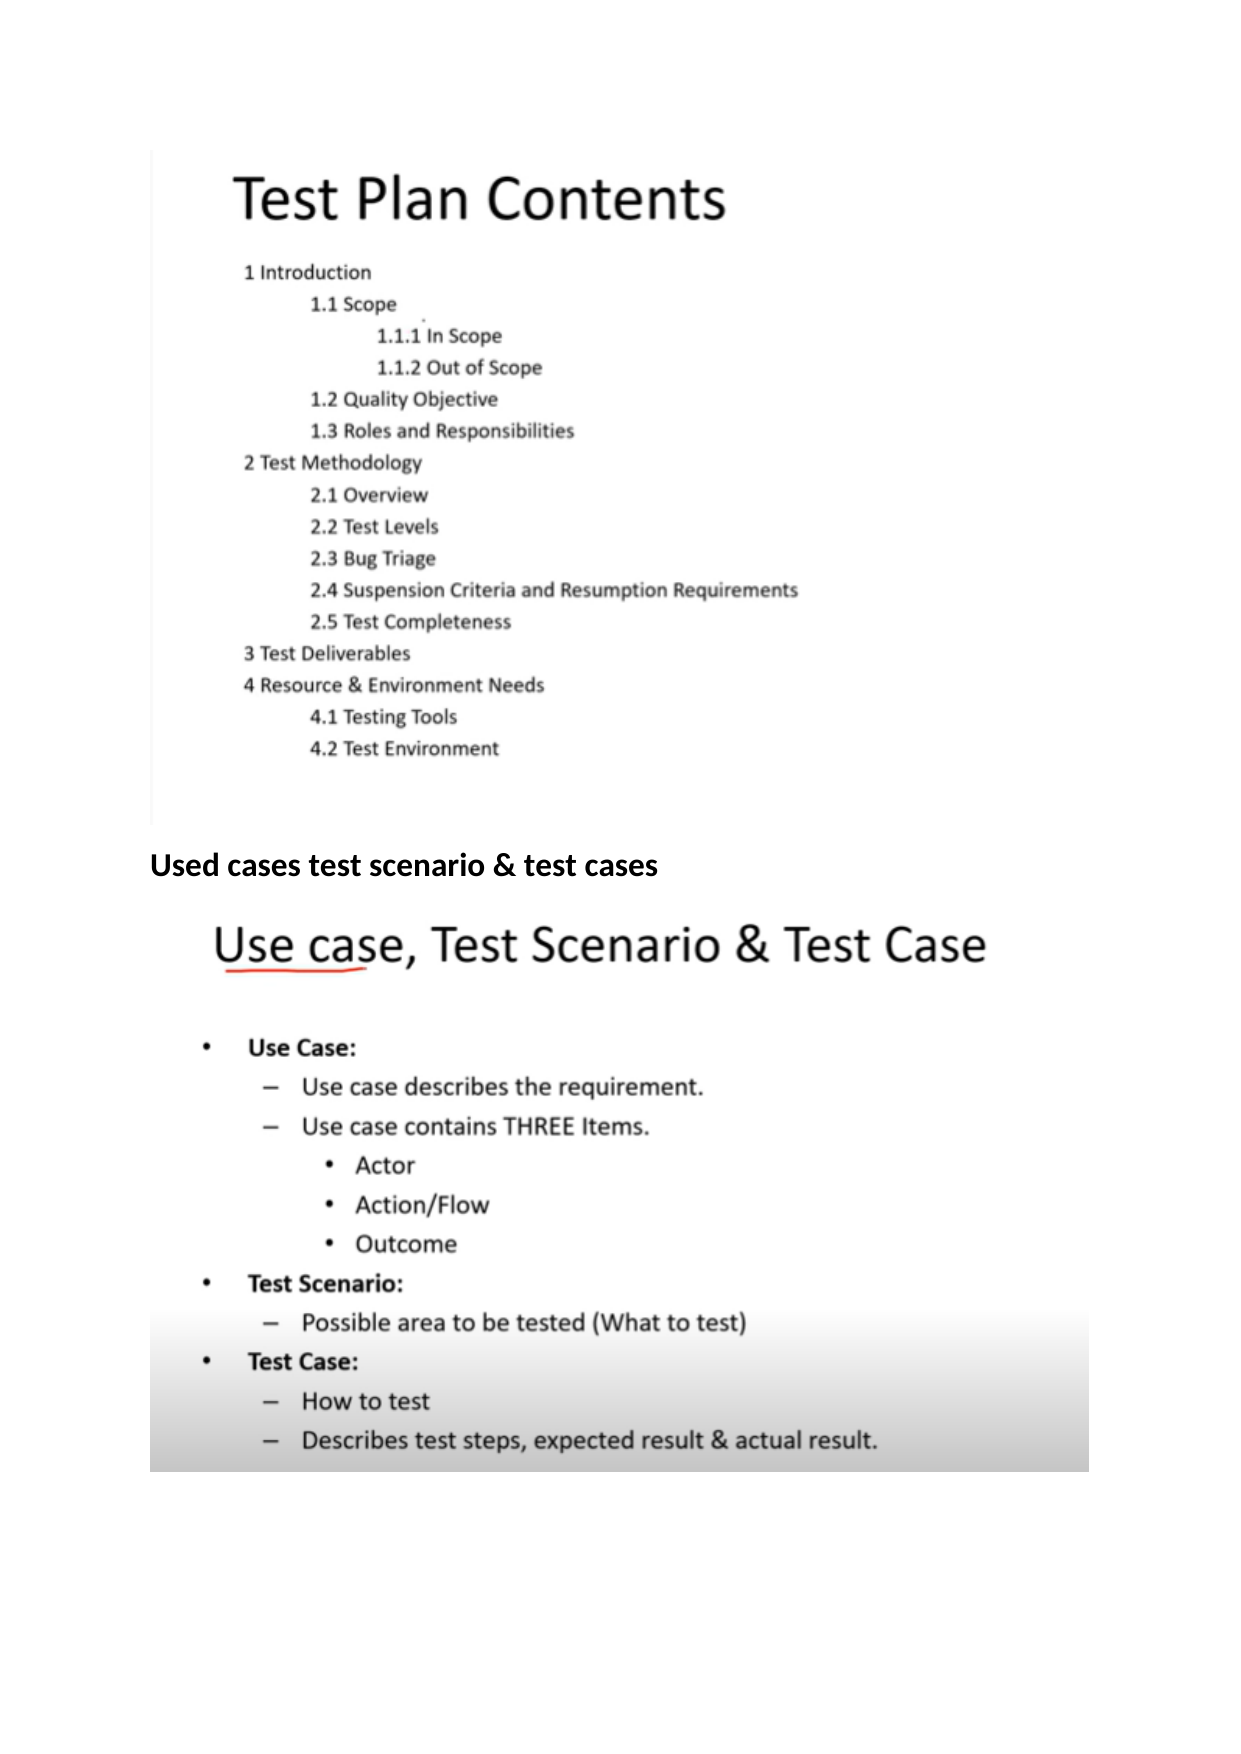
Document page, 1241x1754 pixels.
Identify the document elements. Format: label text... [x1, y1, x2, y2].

picture [150, 904, 1089, 1472]
picture [150, 150, 946, 825]
text Used cases test scenario & test cases [150, 844, 1090, 884]
